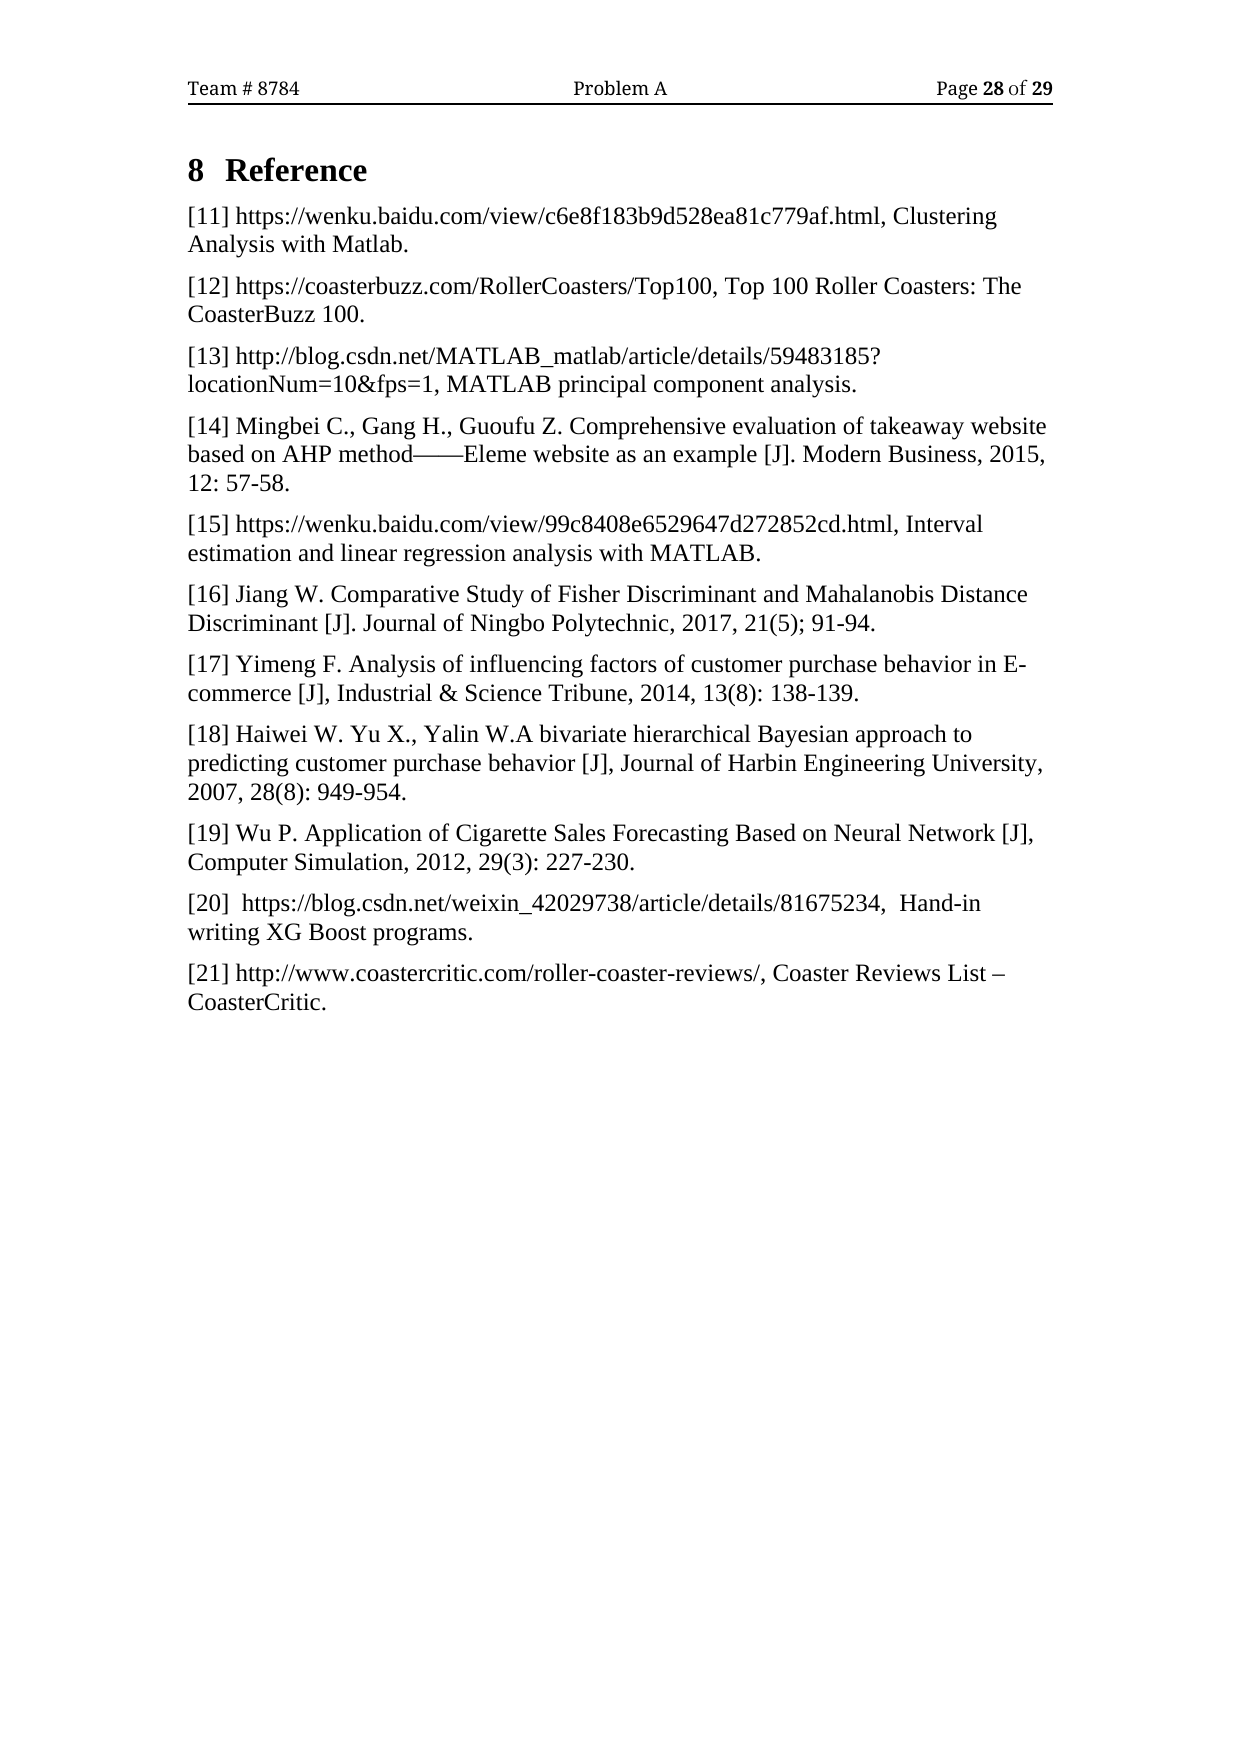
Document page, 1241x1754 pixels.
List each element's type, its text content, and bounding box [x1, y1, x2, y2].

text [18] Haiwei W. Yu X., Yalin W.A bivariate hierarchical Bayesian approach to predicting customer purchase behavior [J], Journal of Harbin Engineering University, 2007, 28(8): 949-954. [187, 719, 1053, 806]
text [16] Jiang W. Comparative Study of Fisher Discriminant and Mahalanobis Distance Discriminant [J]. Journal of Ningbo Polytechnic, 2017, 21(5); 91-94. [187, 579, 1053, 637]
text [17] Yimeng F. Analysis of influencing factors of customer purchase behavior in E-commerce [J], Industrial & Science Tribune, 2014, 13(8): 138-139. [187, 649, 1053, 707]
text [12] https://coasterbuzz.com/RollerCoasters/Top100, Top 100 Roller Coasters: The CoasterBuzz 100. [187, 271, 1053, 328]
text [13] http://blog.csdn.net/MATLAB_matlab/article/details/59483185?locationNum=10&fps=1, MATLAB principal component analysis. [187, 341, 1053, 398]
text [11] https://wenku.baidu.com/view/c6e8f183b9d528ea81c779af.html, Clustering Analysis with Matlab. [187, 201, 1053, 258]
text [21] http://www.coastercritic.com/roller-coaster-reviews/, Coaster Reviews List – CoasterCritic. [187, 958, 1053, 1016]
text [19] Wu P. Application of Cigarette Sales Forecasting Based on Neural Network [J], Computer Simulation, 2012, 29(3): 227-230. [187, 818, 1053, 876]
list Reference [187, 150, 1053, 188]
text [20] https://blog.csdn.net/weixin_42029738/article/details/81675234, Hand-in writing XG Boost programs. [187, 888, 1053, 946]
text [14] Mingbei C., Gang H., Guoufu Z. Comprehensive evaluation of takeaway website based on AHP method——Eleme website as an example [J]. Modern Business, 2015, 12: 57-58. [187, 411, 1053, 497]
text [15] https://wenku.baidu.com/view/99c8408e6529647d272852cd.html, Interval estimation and linear regression analysis with MATLAB. [187, 509, 1053, 567]
